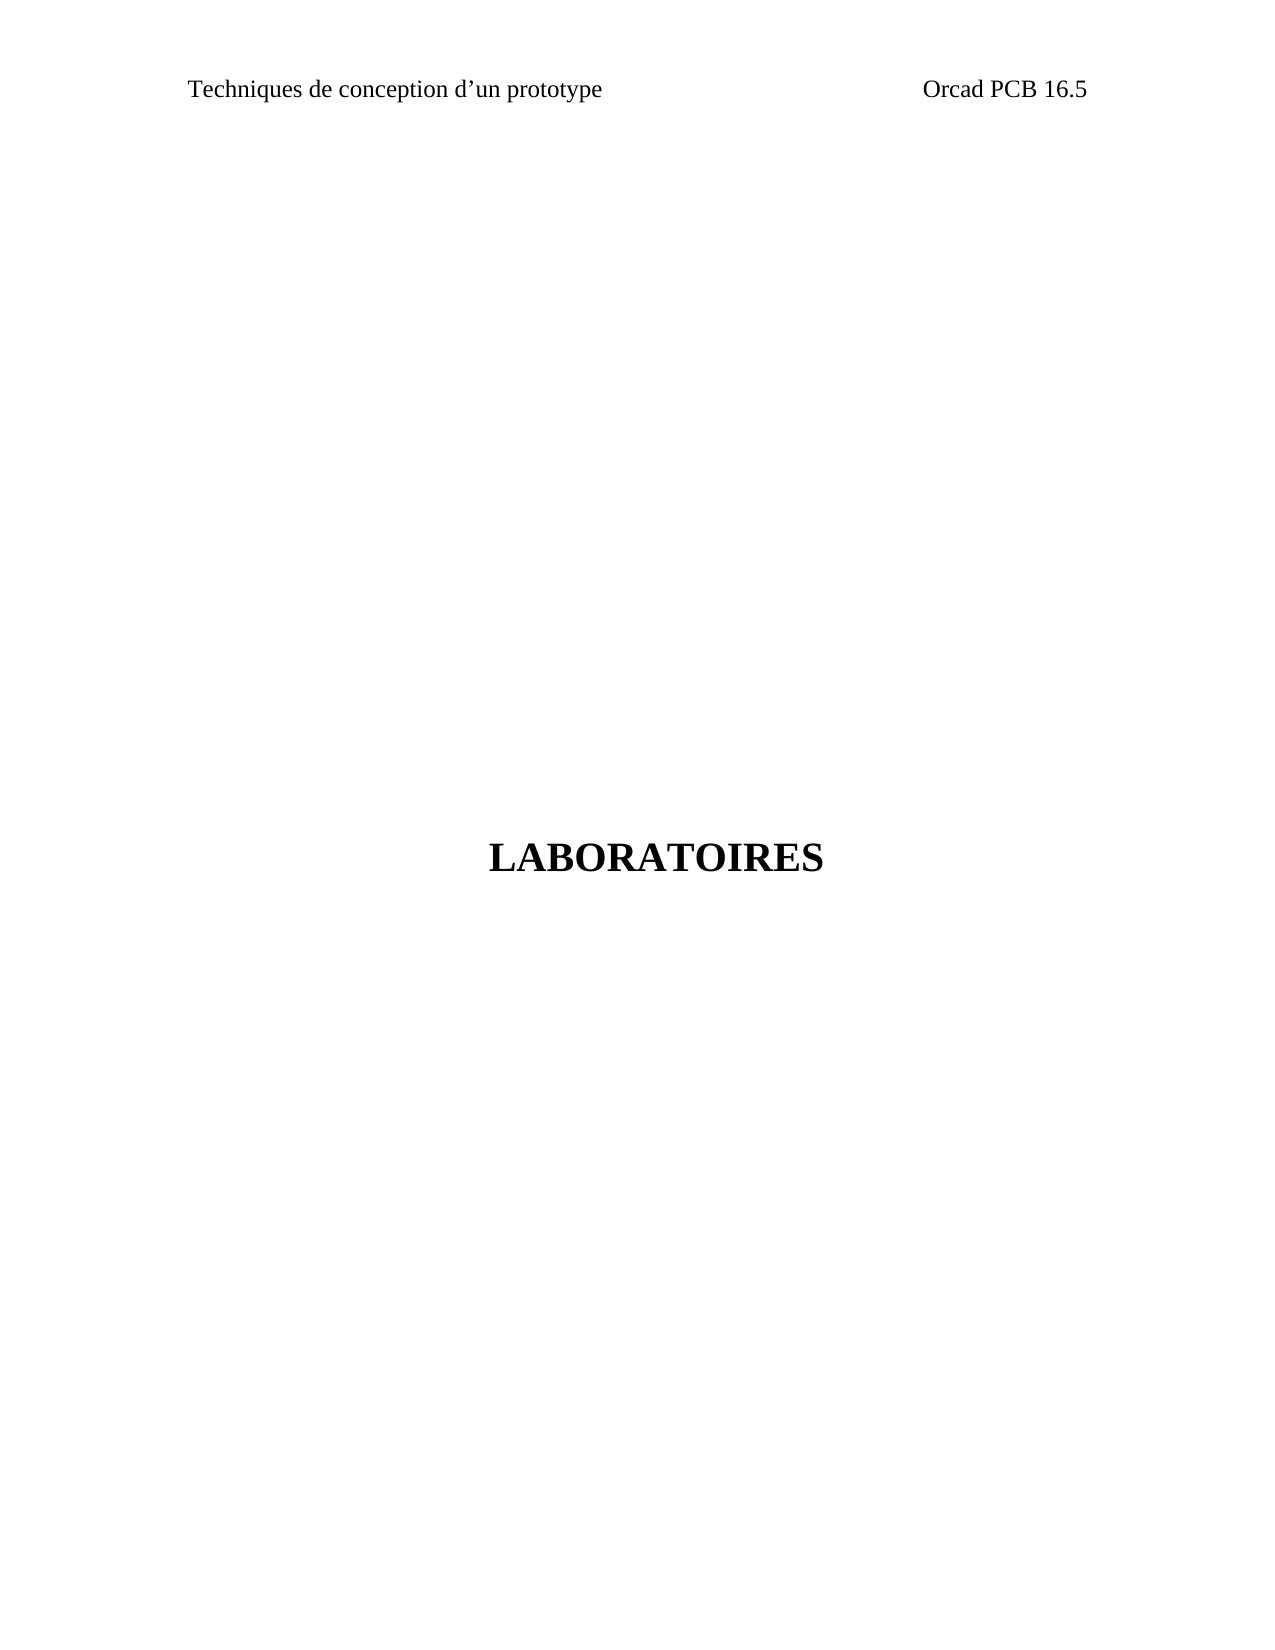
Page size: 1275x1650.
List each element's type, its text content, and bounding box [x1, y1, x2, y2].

list LABORATOIRES [225, 832, 1088, 880]
